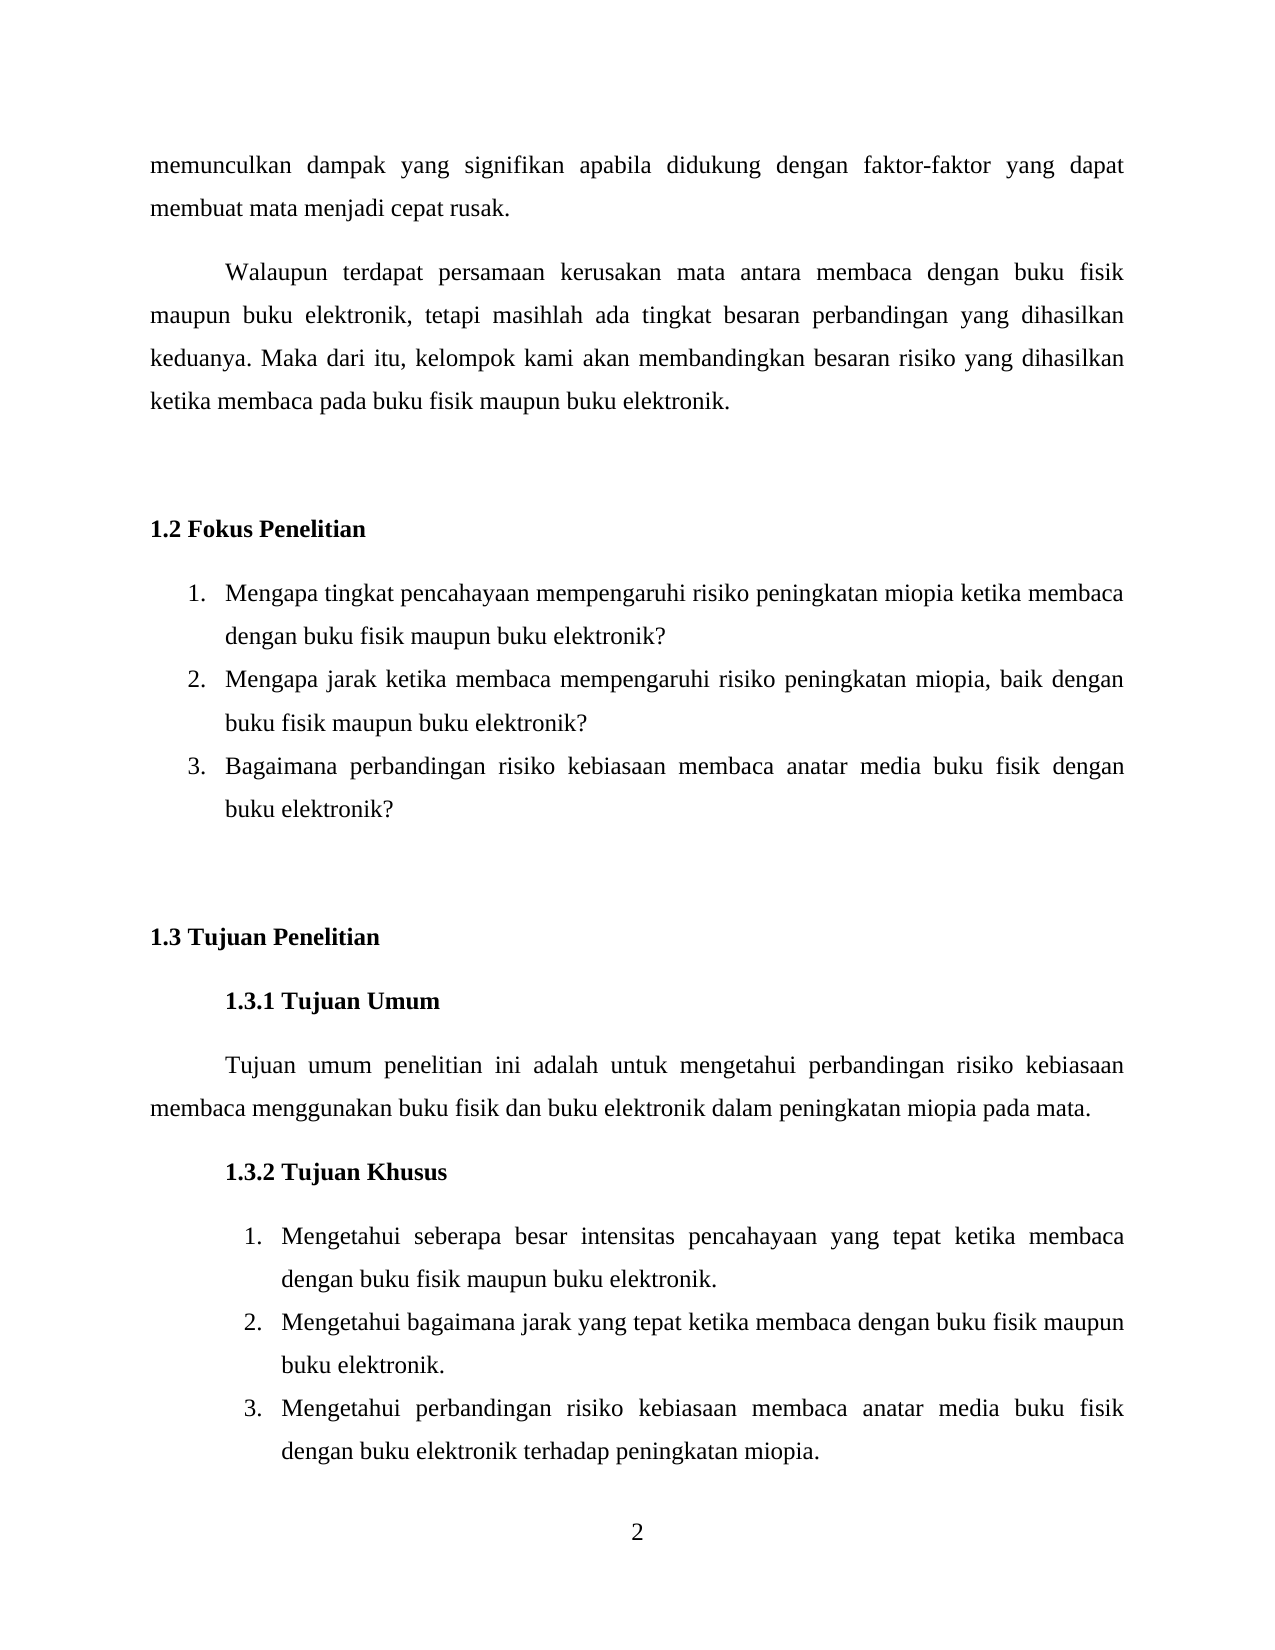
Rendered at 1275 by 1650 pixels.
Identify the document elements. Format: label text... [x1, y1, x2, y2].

list Mengetahui bagaimana jarak yang tepat ketika membaca dengan buku fisik maupun buku elektronik. [244, 1307, 1125, 1379]
list Mengetahui perbandingan risiko kebiasaan membaca anatar media buku fisik dengan buku elektronik terhadap peningkatan miopia. [244, 1393, 1125, 1465]
list Mengapa tingkat pencahayaan mempengaruhi risiko peningkatan miopia ketika membaca dengan buku fisik maupun buku elektronik? [187, 578, 1125, 650]
list Bagaimana perbandingan risiko kebiasaan membaca anatar media buku fisik dengan buku elektronik? [187, 751, 1125, 823]
text 1.2 Fokus Penelitian [150, 514, 1125, 543]
list Mengapa jarak ketika membaca mempengaruhi risiko peningkatan miopia, baik dengan buku fisik maupun buku elektronik? [187, 664, 1125, 736]
text 1.3 Tujuan Penelitian [150, 922, 1125, 951]
text 1.3.1 Tujuan Umum [150, 986, 1125, 1014]
text Walaupun terdapat persamaan kerusakan mata antara membaca dengan buku fisik maupun buku elektronik, tetapi masihlah ada tingkat besaran perbandingan yang dihasilkan keduanya. Maka dari itu, kelompok kami akan membandingkan besaran risiko yang dihasilkan ketika membaca pada buku fisik maupun buku elektronik. [150, 257, 1125, 415]
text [150, 150, 1125, 222]
text 1.3.2 Tujuan Khusus [150, 1157, 1125, 1186]
text Tujuan umum penelitian ini adalah untuk mengetahui perbandingan risiko kebiasaan membaca menggunakan buku fisik dan buku elektronik dalam peningkatan miopia pada mata. [150, 1050, 1125, 1122]
list Mengetahui seberapa besar intensitas pencahayaan yang tepat ketika membaca dengan buku fisik maupun buku elektronik. [244, 1221, 1125, 1293]
